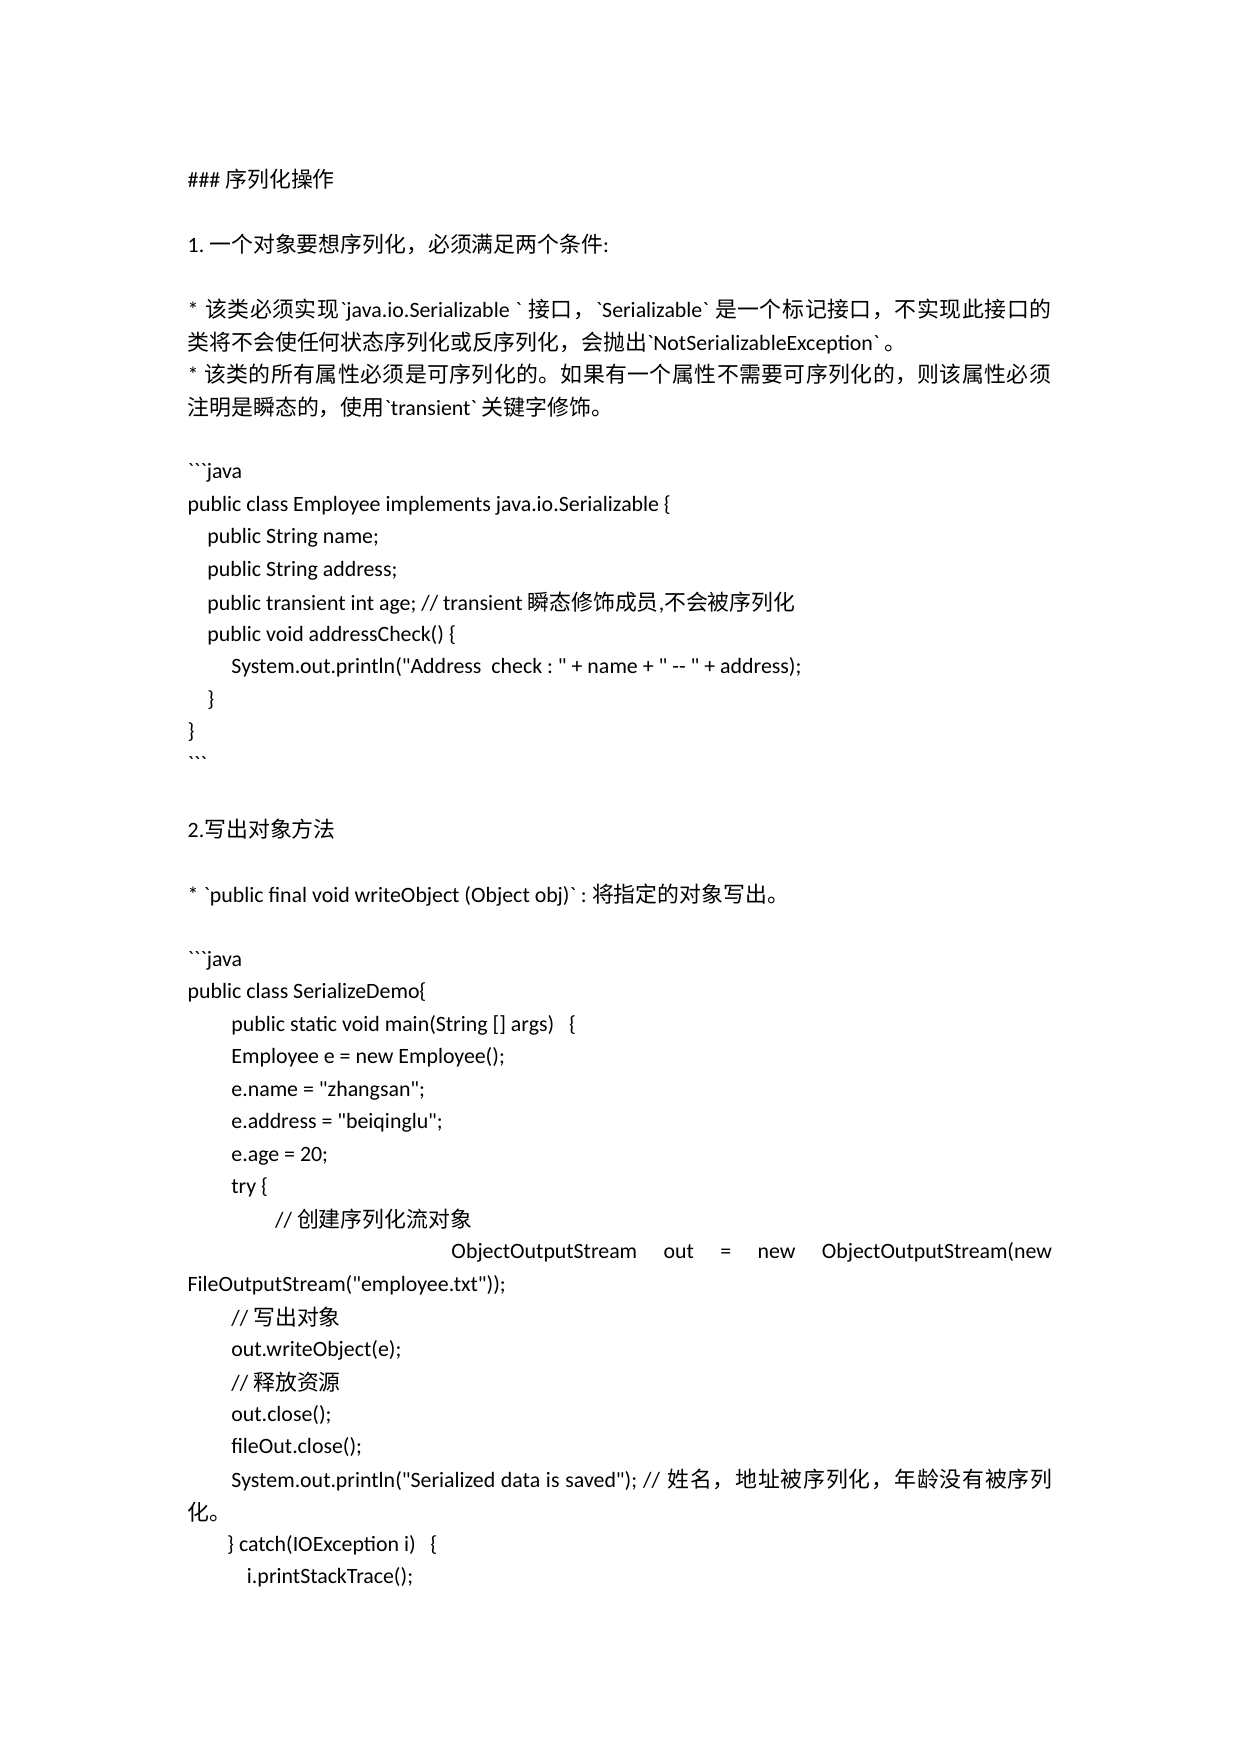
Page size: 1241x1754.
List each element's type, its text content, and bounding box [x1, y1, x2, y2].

list public void addressCheck() { [187, 617, 1053, 649]
list out.close(); [187, 1397, 1053, 1429]
list ObjectOutputStream out = new ObjectOutputStream(new FileOutputStream("employee.txt")); [187, 1234, 1053, 1299]
list try { [187, 1169, 1053, 1202]
list } catch(IOException i) { [187, 1527, 1053, 1559]
list // 写出对象 [187, 1299, 1053, 1332]
list ```java [187, 942, 1053, 974]
list * 该类必须实现`java.io.Serializable ` 接口，`Serializable` 是一个标记接口，不实现此接口的类将不会使任何状态序列化或反序列化，会抛出`NotSerializableException` 。 [187, 292, 1053, 357]
list Employee e = new Employee(); [187, 1039, 1053, 1072]
list out.writeObject(e); [187, 1332, 1053, 1364]
list public static void main(String [] args) { [187, 1007, 1053, 1039]
list public String address; [187, 552, 1053, 584]
list * `public final void writeObject (Object obj)` : 将指定的对象写出。 [187, 877, 1053, 909]
list // 创建序列化流对象 [187, 1202, 1053, 1234]
list 1. 一个对象要想序列化，必须满足两个条件: [187, 227, 1053, 259]
list i.printStackTrace(); [187, 1559, 1053, 1592]
list e.address = "beiqinglu"; [187, 1104, 1053, 1137]
list ### 序列化操作 [187, 162, 1053, 194]
list ```java [187, 454, 1053, 487]
list } [187, 682, 1053, 714]
list System.out.println("Serialized data is saved"); // 姓名，地址被序列化，年龄没有被序列化。 [187, 1462, 1053, 1527]
list e.age = 20; [187, 1137, 1053, 1169]
list ``` [187, 747, 1053, 779]
list public class Employee implements java.io.Serializable { [187, 487, 1053, 519]
list // 释放资源 [187, 1364, 1053, 1397]
list } [187, 714, 1053, 747]
list 2.写出对象方法 [187, 812, 1053, 844]
list public transient int age; // transient瞬态修饰成员,不会被序列化 [187, 584, 1053, 617]
list System.out.println("Address check : " + name + " -- " + address); [187, 649, 1053, 682]
list public class SerializeDemo{ [187, 974, 1053, 1007]
list e.name = "zhangsan"; [187, 1072, 1053, 1104]
list * 该类的所有属性必须是可序列化的。如果有一个属性不需要可序列化的，则该属性必须注明是瞬态的，使用`transient` 关键字修饰。 [187, 357, 1053, 422]
list fileOut.close(); [187, 1429, 1053, 1462]
list public String name; [187, 519, 1053, 552]
